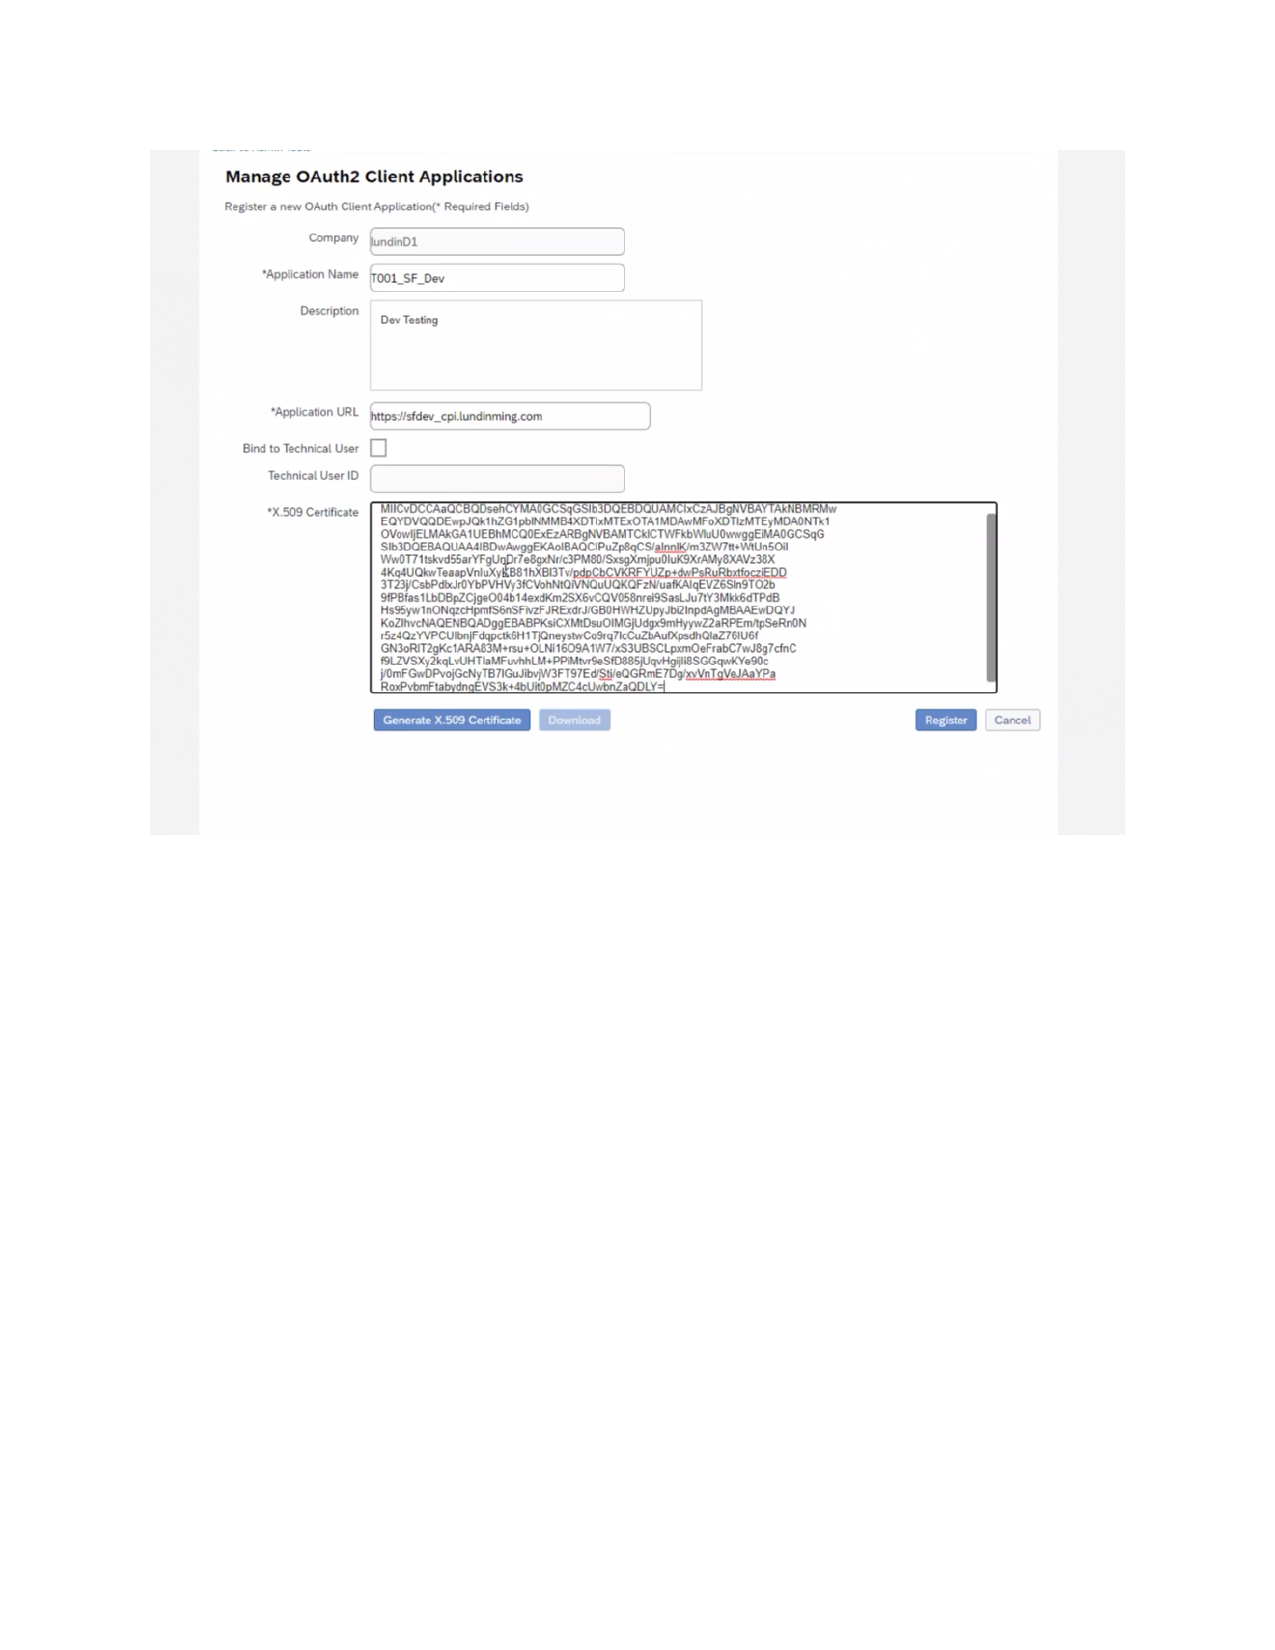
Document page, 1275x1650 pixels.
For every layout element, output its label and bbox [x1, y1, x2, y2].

picture [150, 150, 1125, 835]
